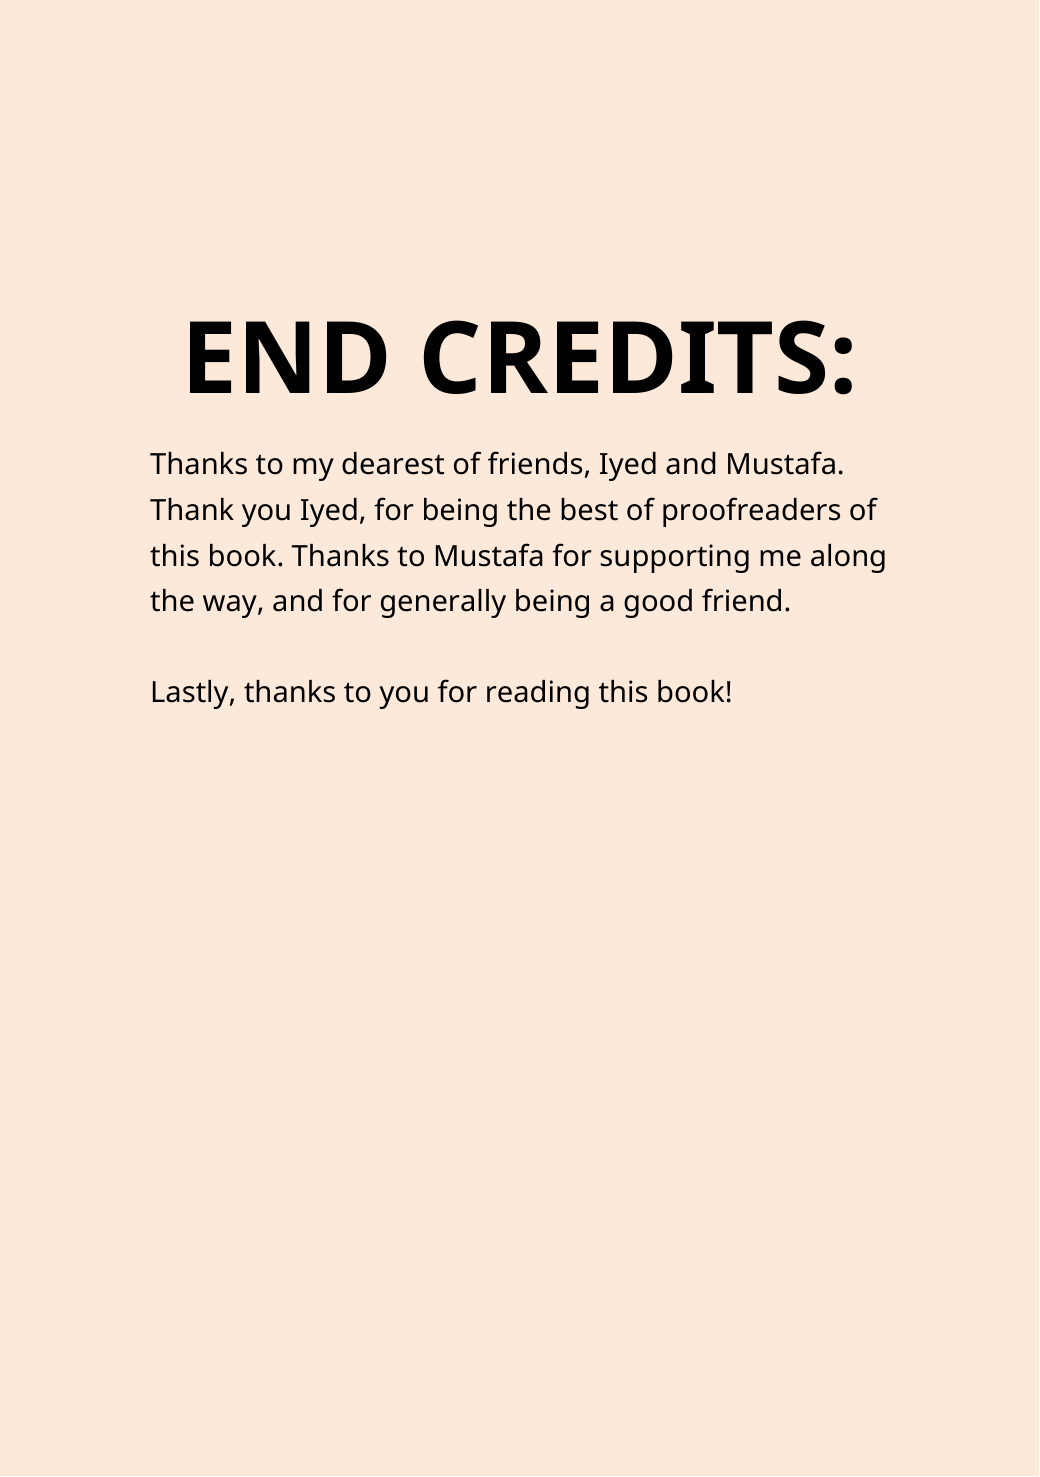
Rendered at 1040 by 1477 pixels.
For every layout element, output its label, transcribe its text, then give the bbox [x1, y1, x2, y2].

text Lastly, thanks to you for reading this book! [150, 672, 889, 711]
text Thanks to my dearest of friends, Iyed and Mustafa. Thank you Iyed, for being the best of proofreaders of this book. Thanks to Mustafa for supporting me along the way, and for generally being a good friend. [150, 443, 889, 620]
text END CREDITS: [150, 287, 889, 423]
